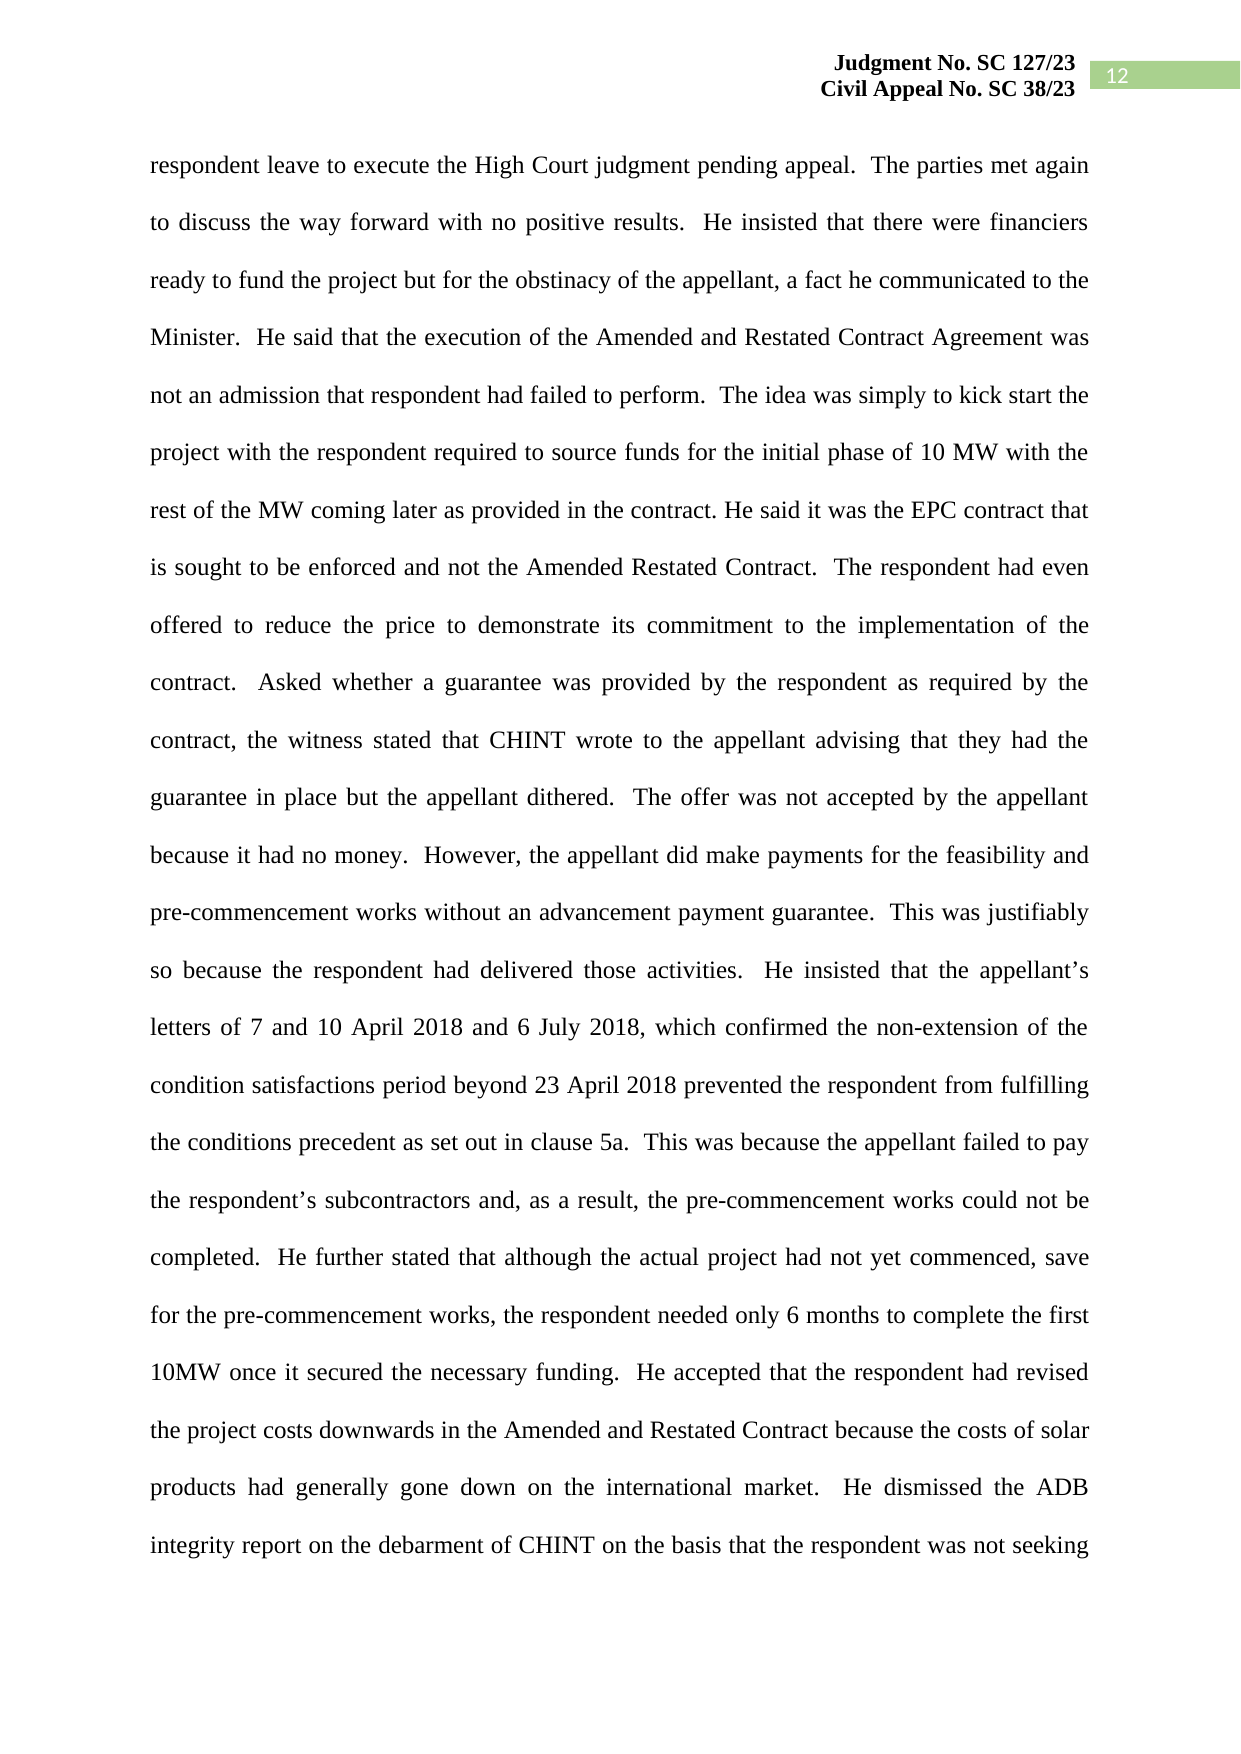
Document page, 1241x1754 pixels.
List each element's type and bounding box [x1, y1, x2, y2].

text [150, 150, 1090, 1559]
